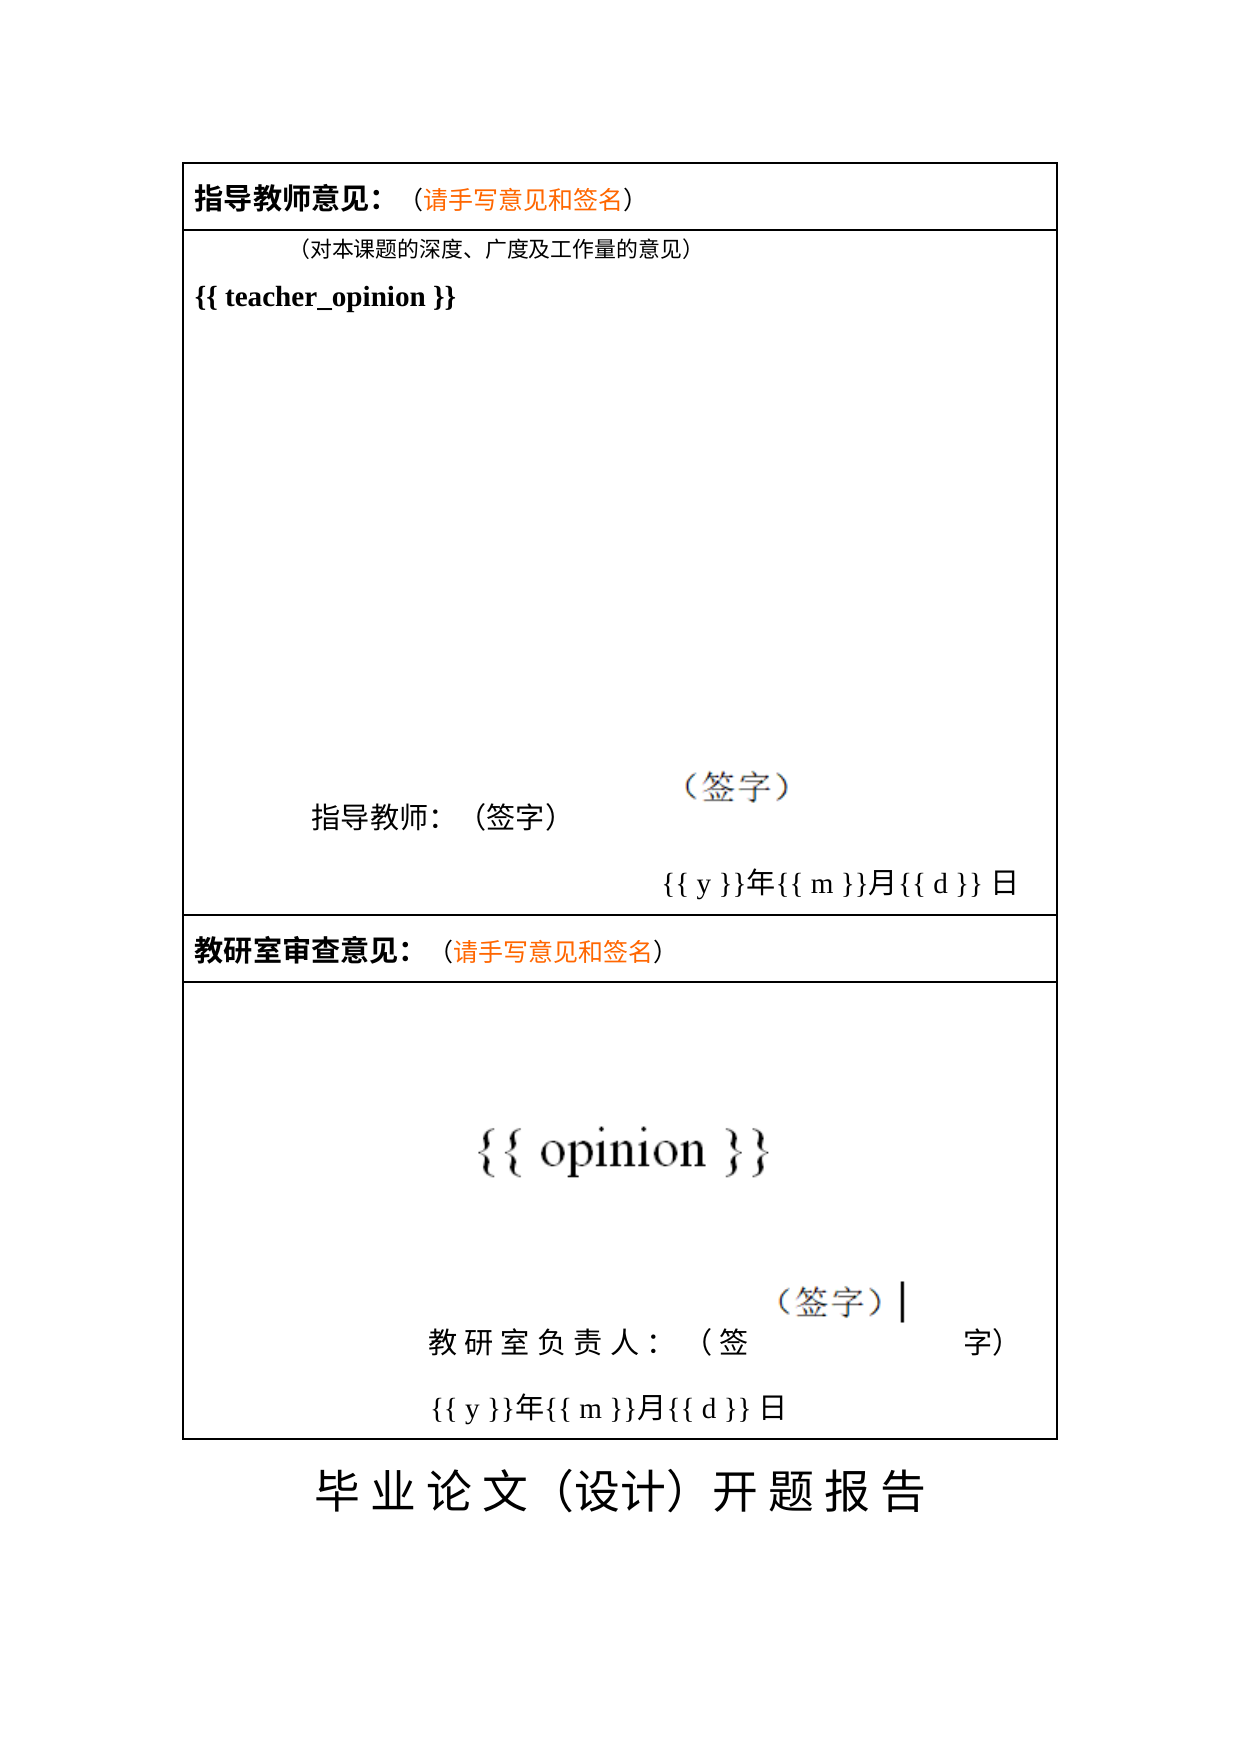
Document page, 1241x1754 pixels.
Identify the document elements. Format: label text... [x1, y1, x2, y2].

table_cell 教研室负责人：（签字） {{ y }}年{{ m }}月{{ d }} 日 [184, 983, 1056, 1438]
picture [673, 746, 835, 825]
table_header 指导教师意见：（请手写意见和签名） [184, 164, 1056, 229]
text 毕 业 论 文（设计）开 题 报 告 [187, 1440, 1053, 1537]
table_cell （对本课题的深度、广度及工作量的意见） {{ teacher_opinion }} 指导教师：（签字） {{ y }}年{{ m }}月{{ d }} 日 [184, 231, 1056, 914]
picture [460, 1108, 792, 1198]
table_cell 教研室审查意见：（请手写意见和签名） [184, 916, 1056, 981]
picture [768, 1266, 945, 1337]
